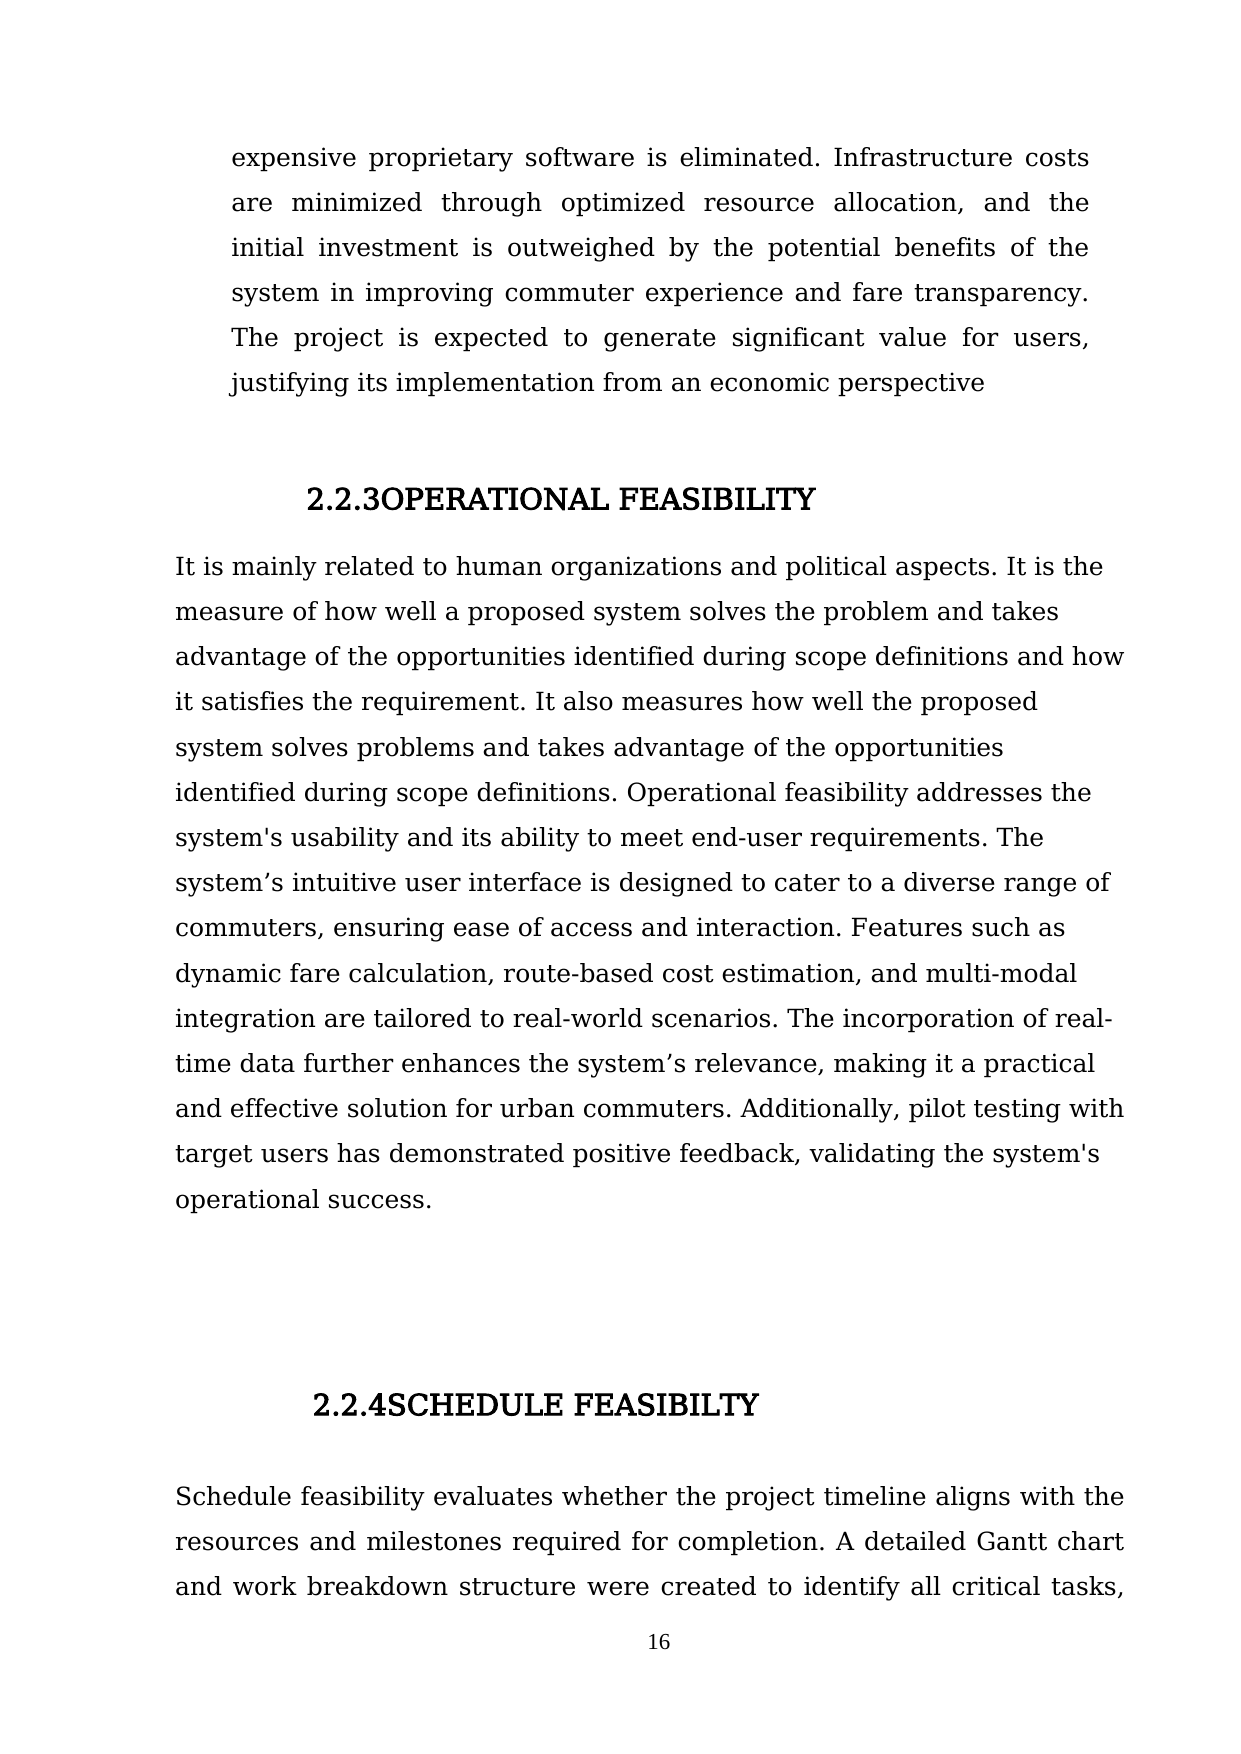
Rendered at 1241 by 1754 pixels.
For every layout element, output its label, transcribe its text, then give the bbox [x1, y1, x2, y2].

text It is mainly related to human organizations and political aspects. It is the measure of how well a proposed system solves the problem and takes advantage of the opportunities identified during scope definitions and how it satisfies the requirement. It also measures how well the proposed system solves problems and takes advantage of the opportunities identified during scope definitions. Operational feasibility addresses the system's usability and its ability to meet end-user requirements. The system’s intuitive user interface is designed to cater to a diverse range of commuters, ensuring ease of access and interaction. Features such as dynamic fare calculation, route-based cost estimation, and multi-modal integration are tailored to real-world scenarios. The incorporation of real-time data further enhances the system’s relevance, making it a practical and effective solution for urban commuters. Additionally, pilot testing with target users has demonstrated positive feedback, validating the system's operational success. [175, 550, 1125, 1213]
subtitle 2.2.3OPERATIONAL FEASIBILITY [306, 480, 1125, 515]
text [175, 1480, 1125, 1600]
subtitle 2.2.4SCHEDULE FEASIBILTY [312, 1386, 1125, 1421]
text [231, 142, 1090, 397]
